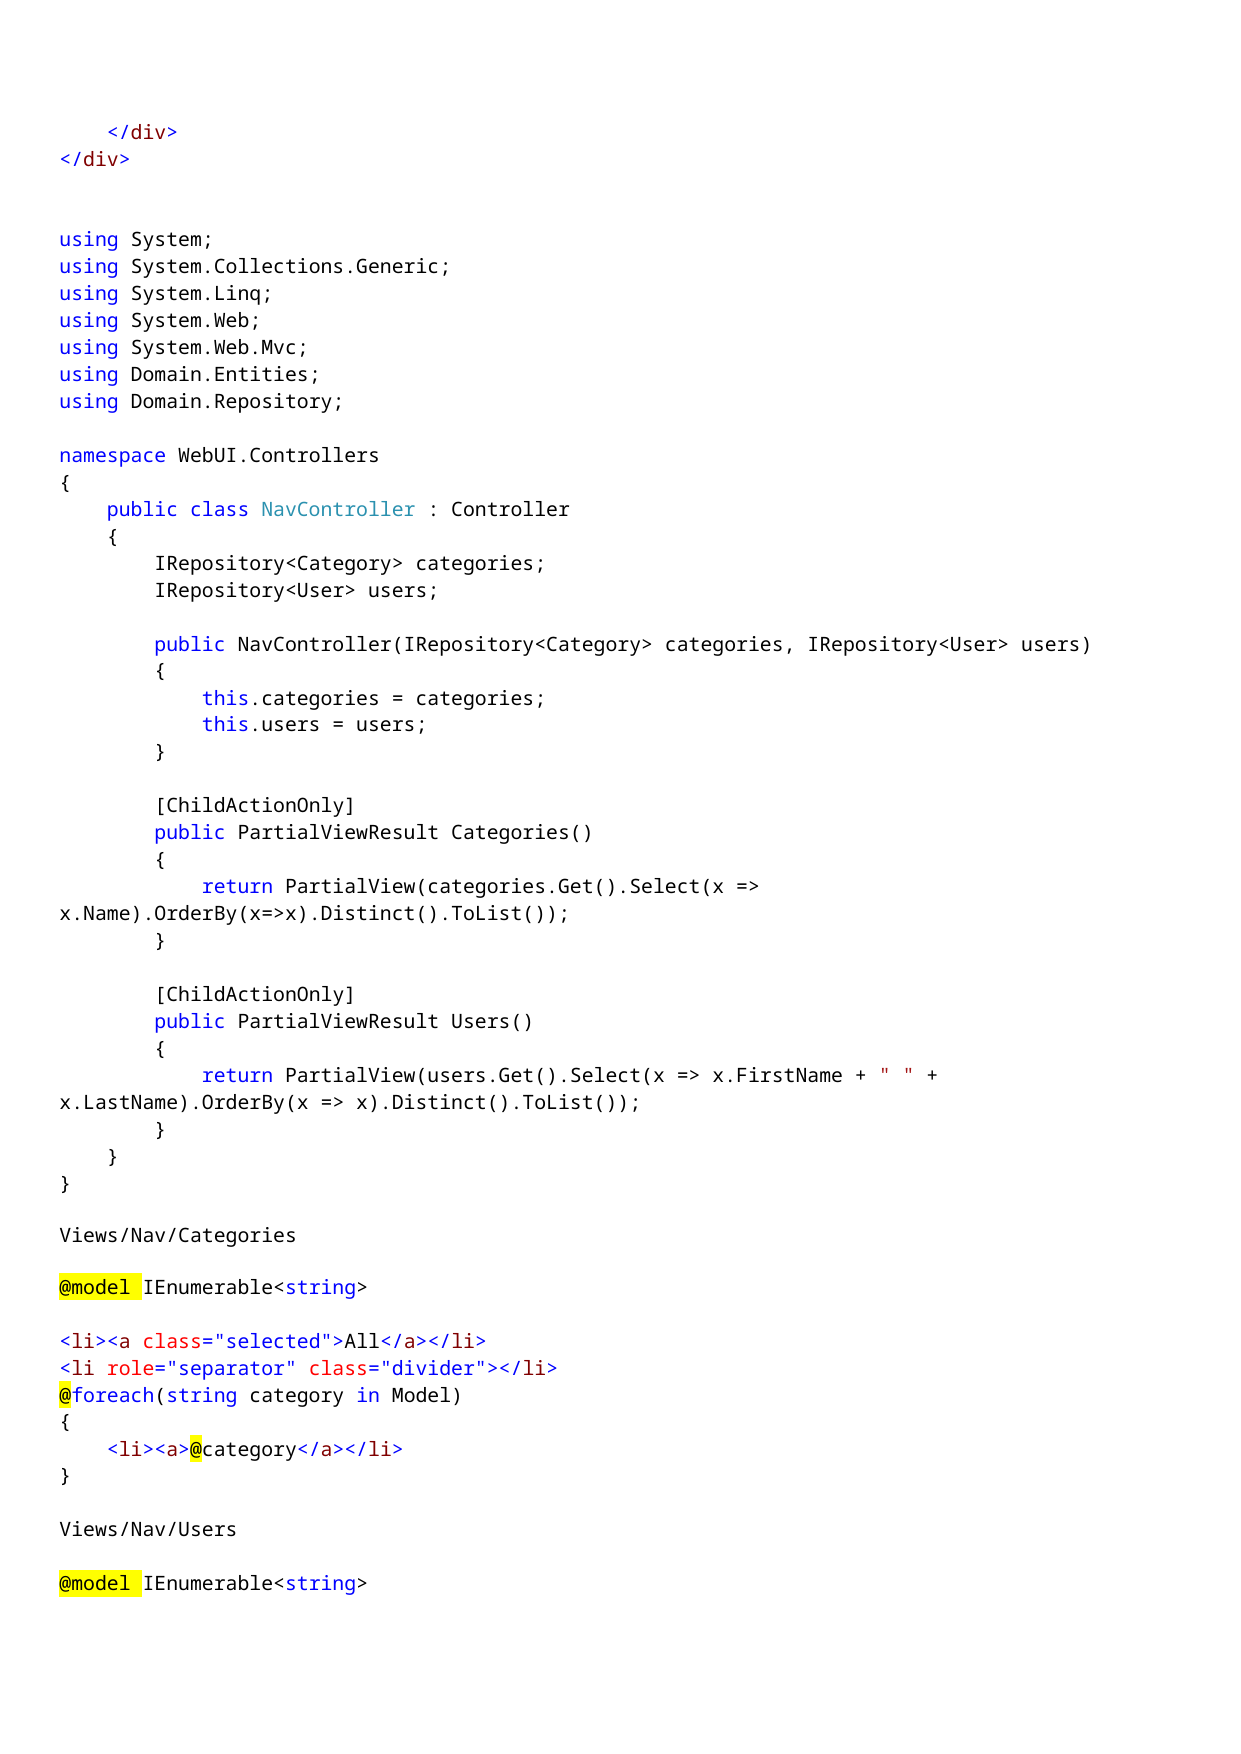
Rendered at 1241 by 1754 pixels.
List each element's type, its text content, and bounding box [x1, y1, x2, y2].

text } [59, 1169, 1181, 1196]
text using System.Web; [59, 306, 1181, 333]
text public PartialViewResult Categories() [59, 819, 1181, 846]
text [ChildActionOnly] [59, 981, 1181, 1007]
text } [59, 1462, 1181, 1489]
text this.categories = categories; [59, 684, 1181, 711]
text <li><a class="selected">All</a></li> [59, 1327, 1181, 1354]
text public class NavController : Controller [59, 495, 1181, 522]
text IRepository<User> users; [59, 576, 1181, 603]
text namespace WebUI.Controllers [59, 441, 1181, 468]
text { [59, 1034, 1181, 1061]
text <li><a>@category</a></li> [59, 1435, 190, 1462]
text </div> [59, 145, 1181, 172]
text return PartialView(users.Get().Select(x => x.FirstName + " " + x.LastName).OrderBy(x => x).Distinct().ToList()); [59, 1061, 1181, 1115]
text </div> [59, 118, 1181, 145]
text } [59, 738, 1181, 765]
text this.users = users; [59, 711, 1181, 738]
text } [59, 1142, 1181, 1169]
text public PartialViewResult Users() [59, 1007, 1181, 1034]
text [59, 1354, 1181, 1381]
text using System.Web.Mvc; [59, 333, 1181, 360]
text { [59, 846, 1181, 873]
text @model IEnumerable<string> [142, 1570, 1181, 1597]
text } [59, 927, 1181, 953]
text { [59, 468, 1181, 495]
text IRepository<Category> categories; [59, 549, 1181, 576]
text { [59, 657, 1181, 684]
text Views/Nav/Categories [59, 1221, 1181, 1248]
text { [59, 522, 1181, 549]
text Views/Nav/Users [59, 1516, 1181, 1543]
text using System; [59, 225, 1181, 252]
text using System.Linq; [59, 279, 1181, 306]
text <li><a>@category</a></li> [202, 1435, 1181, 1462]
text return PartialView(categories.Get().Select(x => x.Name).OrderBy(x=>x).Distinct().ToList()); [59, 873, 1181, 927]
text public NavController(IRepository<Category> categories, IRepository<User> users) [59, 630, 1181, 657]
text using System.Collections.Generic; [59, 252, 1181, 279]
text using Domain.Entities; [59, 360, 1181, 387]
text } [59, 1115, 1181, 1142]
text @model IEnumerable<string> [142, 1273, 1181, 1300]
text [ChildActionOnly] [59, 792, 1181, 819]
text { [59, 1408, 1181, 1435]
text @foreach(string category in Model) [71, 1381, 1181, 1408]
text using Domain.Repository; [59, 387, 1181, 414]
